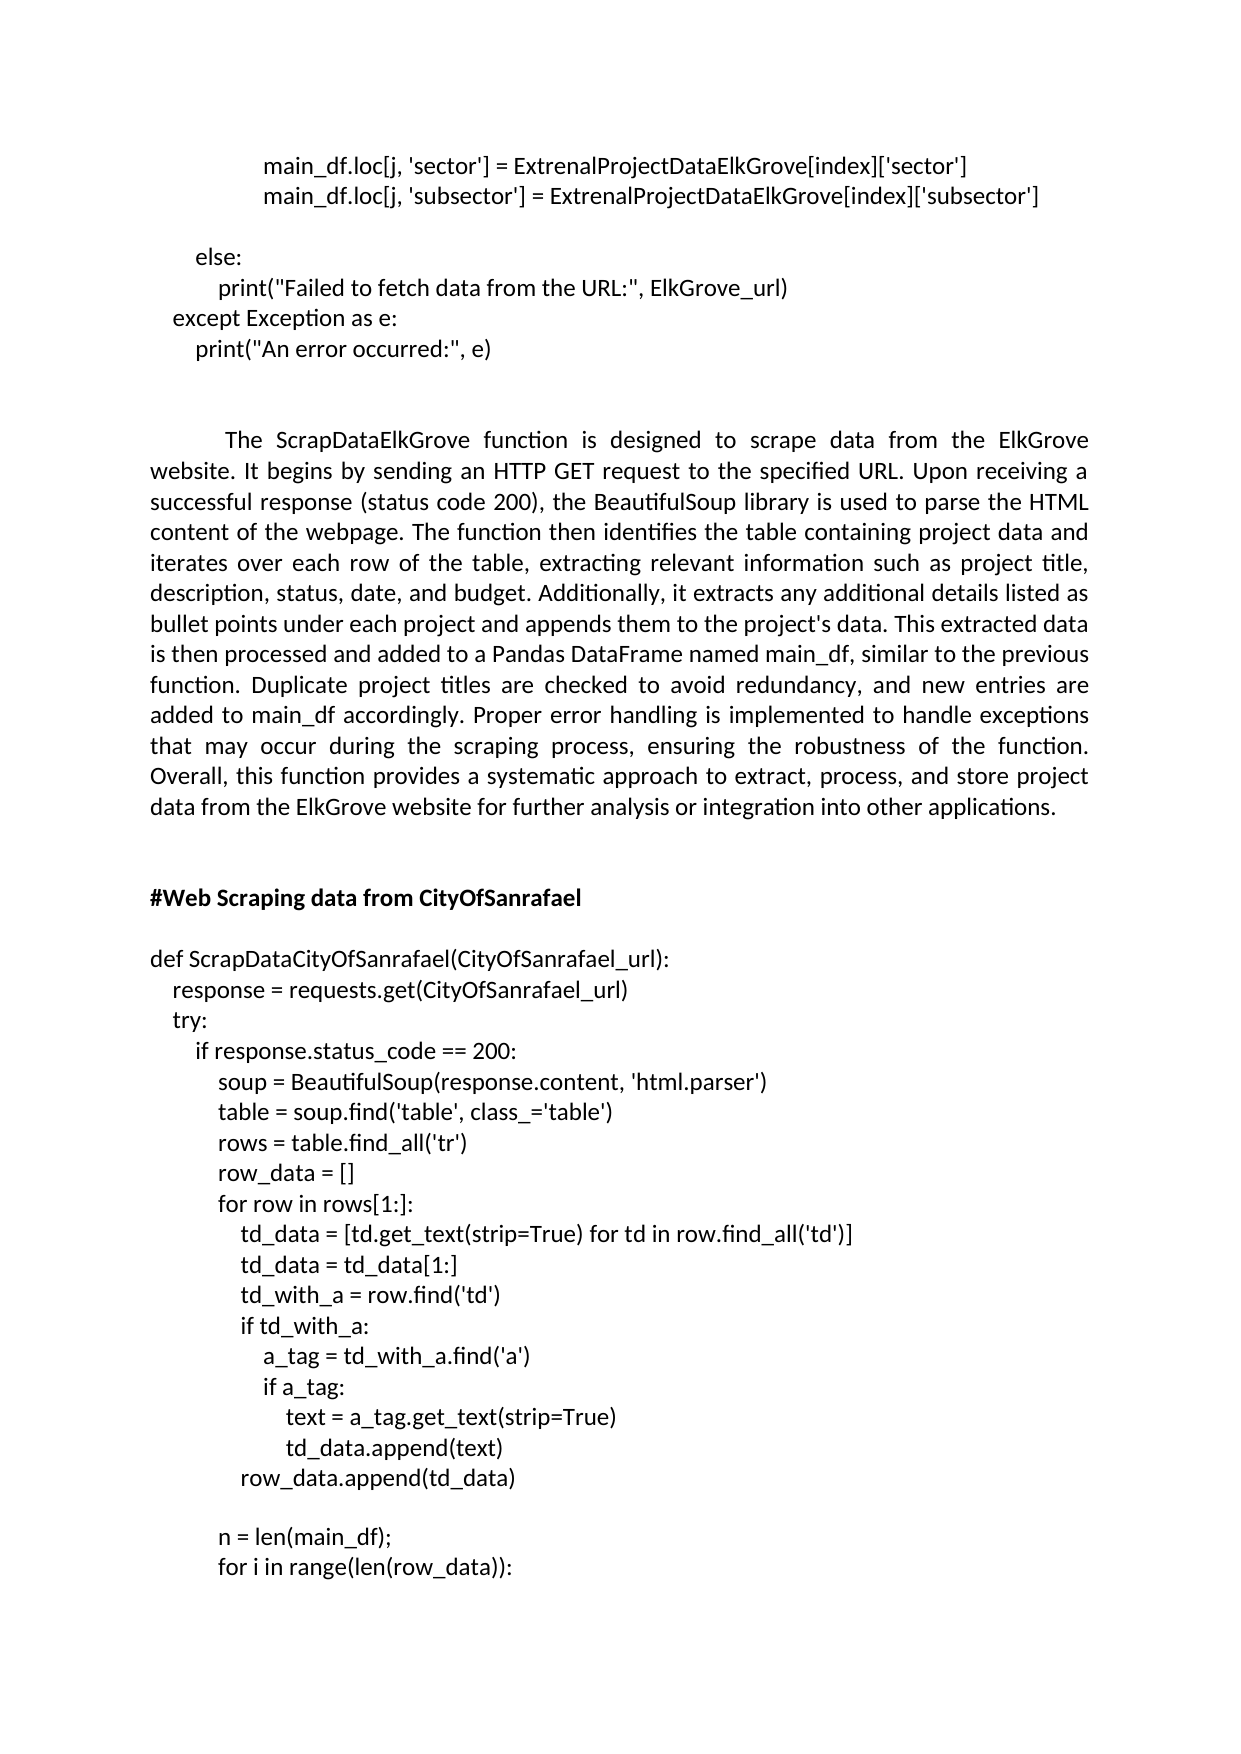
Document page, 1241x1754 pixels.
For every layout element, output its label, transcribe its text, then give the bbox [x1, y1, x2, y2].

list main_df.loc[j, 'sector'] = ExtrenalProjectDataElkGrove[index]['sector'] [150, 150, 1090, 181]
list except Exception as e: [150, 303, 1090, 333]
list if response.status_code == 200: [150, 1035, 1090, 1066]
list response = requests.get(CityOfSanrafael_url) [150, 974, 1090, 1004]
list td_data.append(text) [150, 1432, 1090, 1462]
list try: [150, 1004, 1090, 1035]
list text = a_tag.get_text(strip=True) [150, 1401, 1090, 1432]
list n = len(main_df); [150, 1521, 1090, 1551]
list row_data = [] [150, 1157, 1090, 1188]
list td_with_a = row.find('td') [150, 1279, 1090, 1310]
list if td_with_a: [150, 1310, 1090, 1340]
list def ScrapDataCityOfSanrafael(CityOfSanrafael_url): [150, 943, 1090, 974]
list print("Failed to fetch data from the URL:", ElkGrove_url) [150, 272, 1090, 303]
list row_data.append(td_data) [150, 1462, 1090, 1493]
list for i in range(len(row_data)): [150, 1551, 1090, 1582]
list The ScrapDataElkGrove function is designed to scrape data from the ElkGrove website. It begins by sending an HTTP GET request to the specified URL. Upon receiving a successful response (status code 200), the BeautifulSoup library is used to parse the HTML content of the webpage. The function then identifies the table containing project data and iterates over each row of the table, extracting relevant information such as project title, description, status, date, and budget. Additionally, it extracts any additional details listed as bullet points under each project and appends them to the project's data. This extracted data is then processed and added to a Pandas DataFrame named main_df, similar to the previous function. Duplicate project titles are checked to avoid redundancy, and new entries are added to main_df accordingly. Proper error handling is implemented to handle exceptions that may occur during the scraping process, ensuring the robustness of the function. Overall, this function provides a systematic approach to extract, process, and store project data from the ElkGrove website for further analysis or integration into other applications. [150, 425, 1090, 821]
list print("An error occurred:", e) [150, 333, 1090, 364]
list main_df.loc[j, 'subsector'] = ExtrenalProjectDataElkGrove[index]['subsector'] [150, 181, 1090, 211]
list td_data = td_data[1:] [150, 1249, 1090, 1279]
list table = soup.find('table', class_='table') [150, 1096, 1090, 1127]
list td_data = [td.get_text(strip=True) for td in row.find_all('td')] [150, 1218, 1090, 1249]
list else: [150, 242, 1090, 272]
list for row in rows[1:]: [150, 1188, 1090, 1218]
list a_tag = td_with_a.find('a') [150, 1340, 1090, 1371]
list rows = table.find_all('tr') [150, 1127, 1090, 1157]
list if a_tag: [150, 1371, 1090, 1401]
list #Web Scraping data from CityOfSanrafael [150, 882, 1090, 913]
list soup = BeautifulSoup(response.content, 'html.parser') [150, 1066, 1090, 1096]
